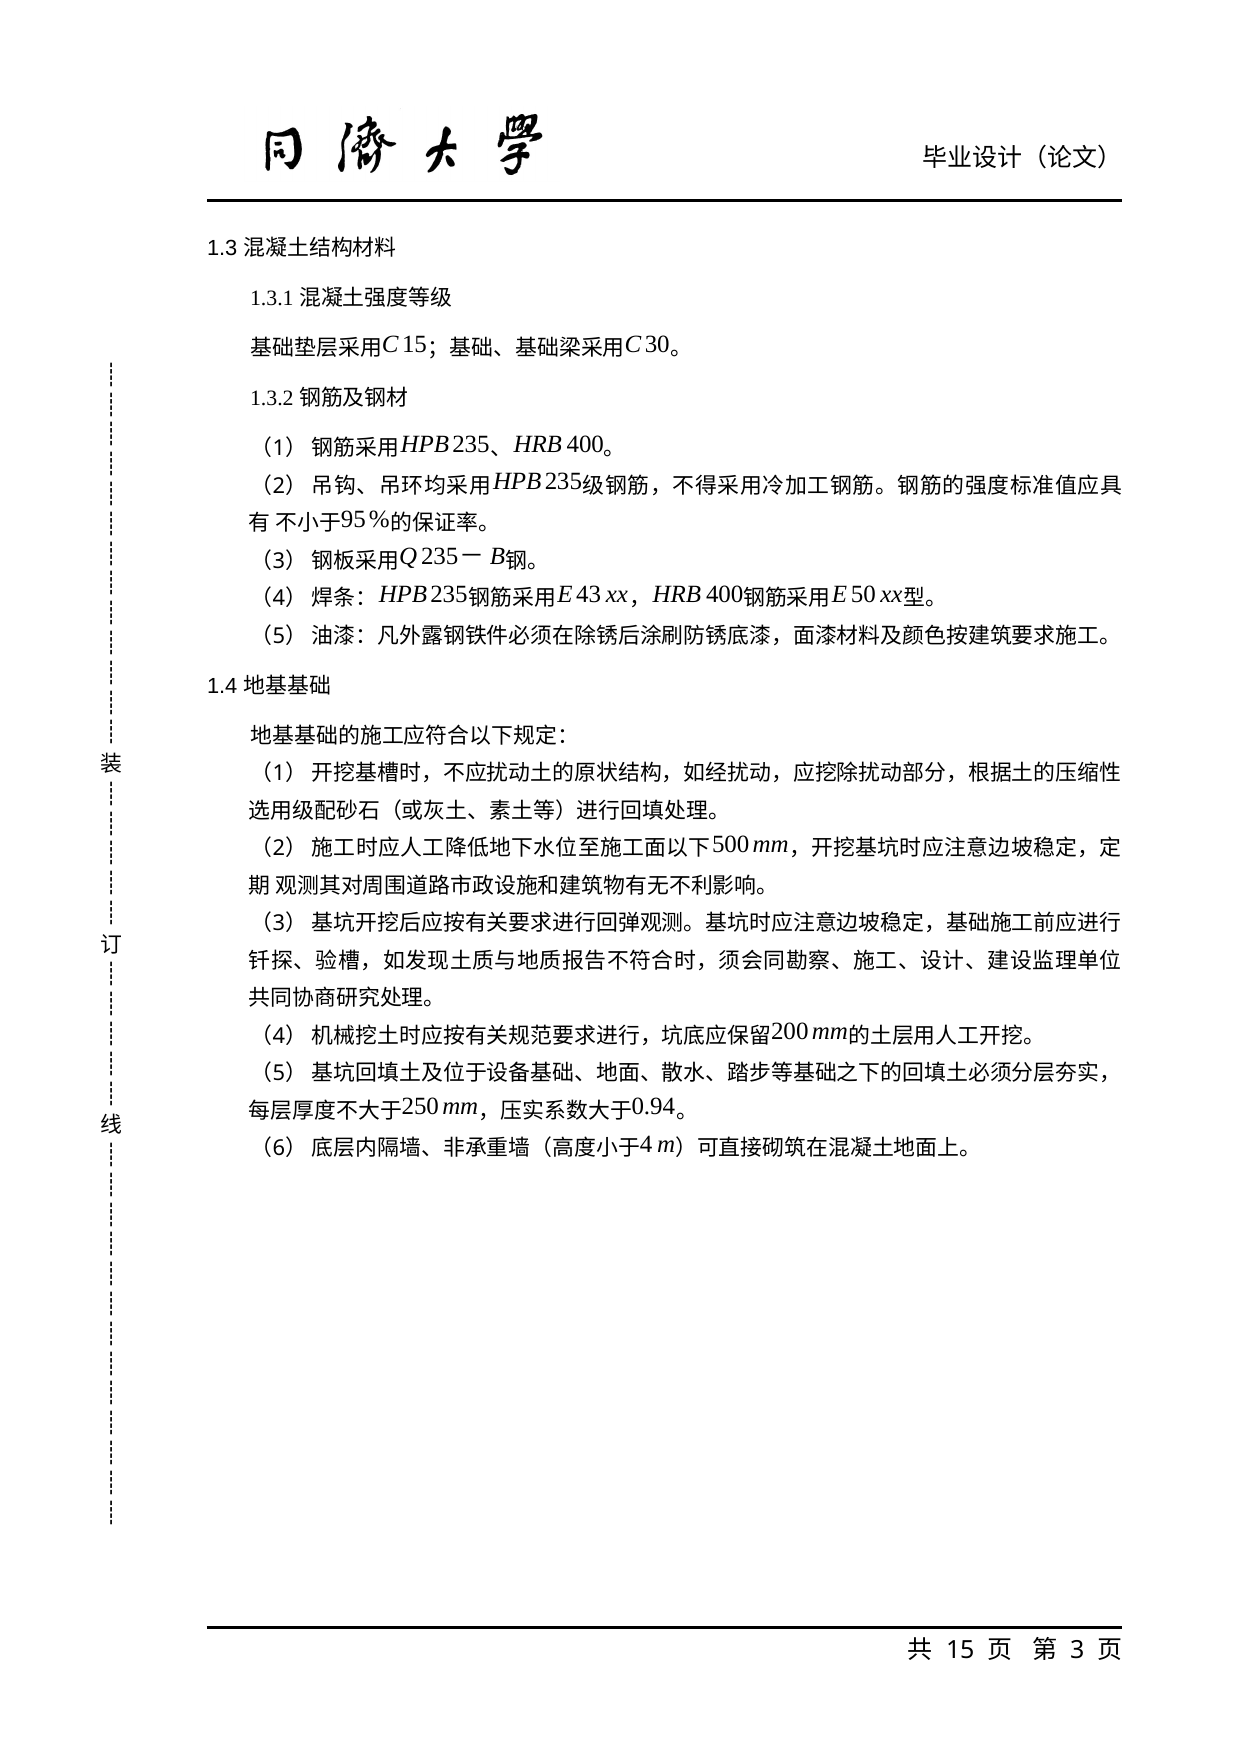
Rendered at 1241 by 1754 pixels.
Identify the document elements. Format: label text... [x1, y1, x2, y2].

text 1.3.2 钢筋及钢材 [207, 376, 1122, 413]
list 油漆：凡外露钢铁件必须在除锈后涂刷防锈底漆，面漆材料及颜色按建筑要求施工。 [248, 613, 1122, 651]
list 钢板采用钢。 [248, 538, 1122, 576]
list 吊钩、吊环均采用级钢筋，不得采用冷加工钢筋。钢筋的强度标准值应具有 不小于的保证率。 [248, 463, 1122, 538]
list 基坑回填土及位于设备基础、地面、散水、踏步等基础之下的回填土必须分层夯实， 每层厚度不大于，压实系数大于。 [248, 1051, 1122, 1126]
picture [244, 106, 560, 182]
list 施工时应人工降低地下水位至施工面以下，开挖基坑时应注意边坡稳定，定期 观测其对周围道路市政设施和建筑物有无不利影响。 [248, 826, 1122, 901]
text 地基基础的施工应符合以下规定： [207, 713, 1122, 751]
list 基坑开挖后应按有关要求进行回弹观测。基坑时应注意边坡稳定，基础施工前应进行 钎探、验槽，如发现土质与地质报告不符合时，须会同勘察、施工、设计、建设监理单位共同协商研究处理。 [248, 901, 1122, 1013]
list 开挖基槽时，不应扰动土的原状结构，如经扰动，应挖除扰动部分，根据土的压缩性 选用级配砂石（或灰土、素土等）进行回填处理。 [248, 751, 1122, 826]
list 机械挖土时应按有关规范要求进行，坑底应保留的土层用人工开挖。 [248, 1013, 1122, 1051]
text 1.3 混凝土结构材料 [207, 226, 1122, 263]
list 钢筋采用、。 [248, 426, 1122, 463]
text 1.3.1 混凝土强度等级 [207, 276, 1122, 313]
list 焊条：钢筋采用，钢筋采用型。 [248, 576, 1122, 613]
text 基础垫层采用；基础、基础梁采用。 [207, 326, 1122, 363]
list 底层内隔墙、非承重墙（高度小于）可直接砌筑在混凝土地面上。 [248, 1126, 1122, 1163]
text 1.4 地基基础 [207, 663, 1122, 701]
